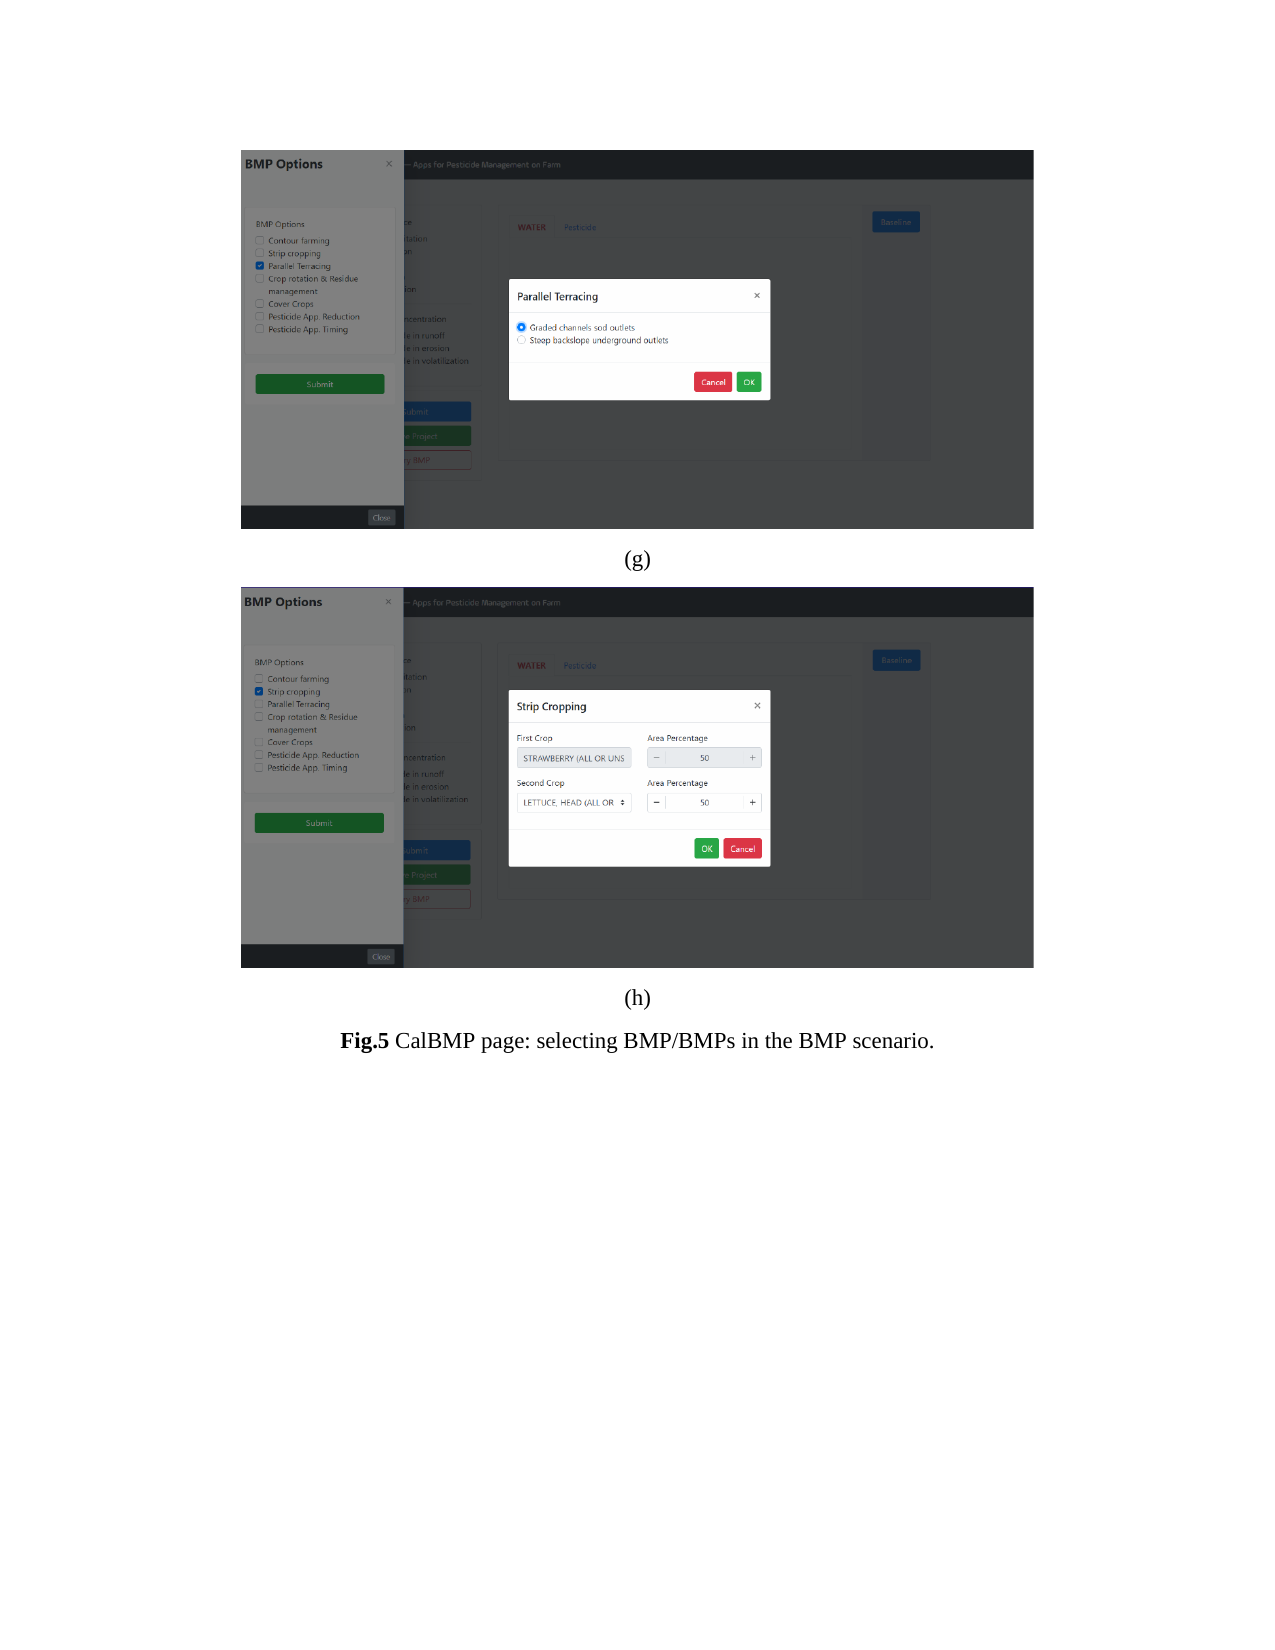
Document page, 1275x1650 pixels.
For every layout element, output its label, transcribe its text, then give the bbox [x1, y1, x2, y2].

text Fig.5 CalBMP page: selecting BMP/BMPs in the BMP scenario. [150, 1027, 1125, 1053]
text (g) [150, 545, 1125, 571]
picture [241, 587, 1034, 968]
text (h) [150, 984, 1125, 1010]
picture [241, 150, 1034, 529]
